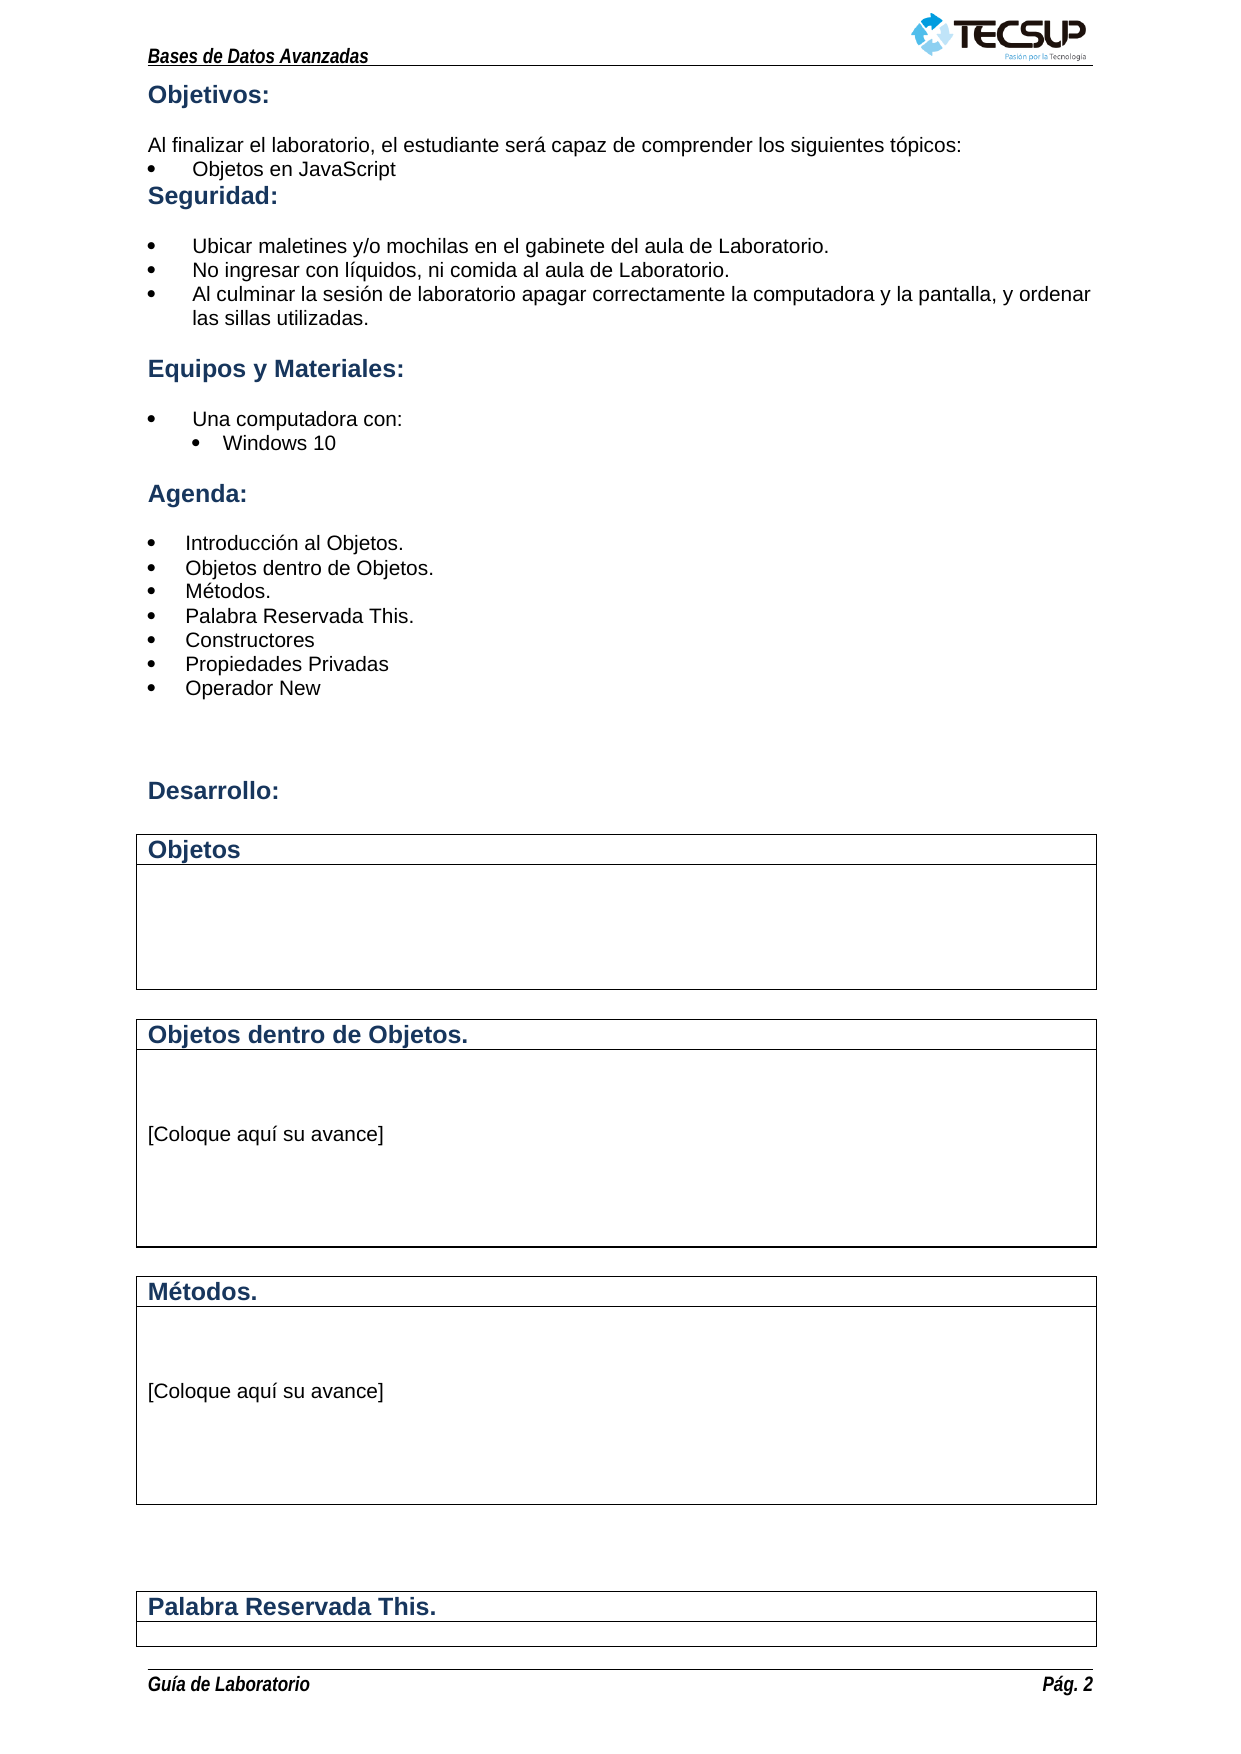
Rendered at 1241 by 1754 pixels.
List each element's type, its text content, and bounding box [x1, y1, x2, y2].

list Al culminar la sesión de laboratorio apagar correctamente la computadora y la pantalla, y ordenar las sillas utilizadas. [148, 282, 1092, 330]
text Desarrollo: [148, 776, 1092, 805]
list Operador New [148, 676, 1092, 700]
text Seguridad: [148, 181, 1092, 209]
list Propiedades Privadas [148, 652, 1092, 676]
list Constructores [148, 627, 1092, 652]
list Una computadora con: [148, 406, 1092, 431]
list Métodos. [148, 579, 1092, 603]
table_cell [Coloque aquí su avance] [137, 1307, 1096, 1503]
table_header Métodos. [137, 1277, 1096, 1306]
text Equipos y Materiales: [148, 354, 1092, 382]
list Ubicar maletines y/o mochilas en el gabinete del aula de Laboratorio. [148, 234, 1092, 258]
list Palabra Reservada This. [148, 603, 1092, 627]
table_cell [Coloque aquí su avance] [137, 1050, 1096, 1246]
list Windows 10 [192, 431, 1092, 454]
table_header Objetos dentro de Objetos. [137, 1020, 1096, 1049]
text Agenda: [148, 478, 1092, 507]
list Objetos dentro de Objetos. [148, 555, 1092, 579]
table_cell [137, 865, 1096, 989]
picture [910, 13, 1090, 63]
list Objetos en JavaScript [148, 157, 1092, 181]
text Objetivos: [148, 80, 1092, 109]
table_header Objetos [137, 835, 1096, 864]
list Introducción al Objetos. [148, 531, 1092, 555]
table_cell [137, 1622, 1096, 1646]
table_header Palabra Reservada This. [137, 1592, 1096, 1621]
text Al finalizar el laboratorio, el estudiante será capaz de comprender los siguientes tópicos: [148, 133, 1092, 157]
list No ingresar con líquidos, ni comida al aula de Laboratorio. [148, 258, 1092, 282]
